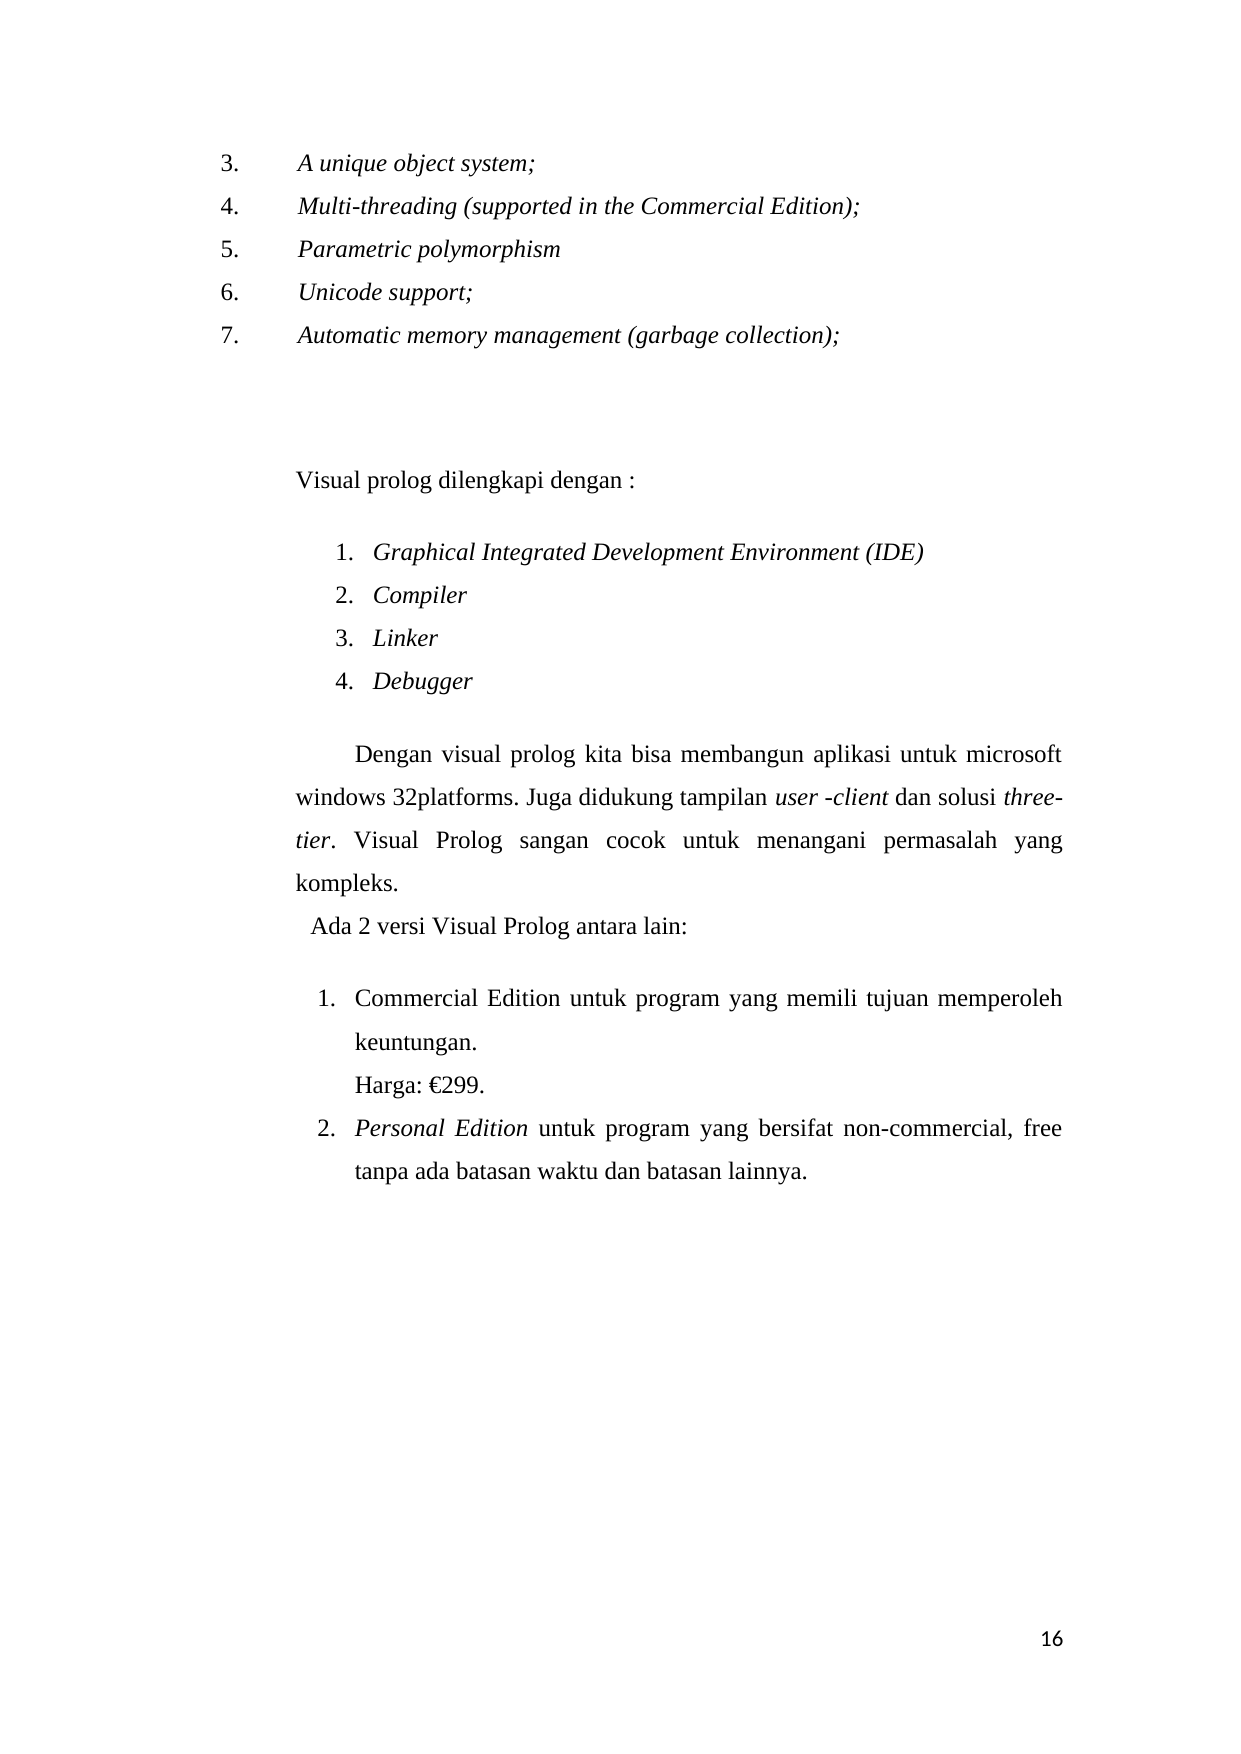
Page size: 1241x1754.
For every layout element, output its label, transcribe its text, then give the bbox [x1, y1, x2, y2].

text Ada 2 versi Visual Prolog antara lain: [310, 911, 1063, 940]
list A unique object system; [148, 148, 1063, 176]
list Automatic memory management (garbage collection); [148, 320, 1063, 349]
list Multi-threading (supported in the Commercial Edition); [148, 191, 1063, 219]
list Graphical Integrated Development Environment (IDE) [335, 537, 1063, 566]
list Commercial Edition untuk program yang memili tujuan memperoleh keuntungan. Harga: €299. [317, 983, 1063, 1098]
list Compiler [335, 580, 1063, 609]
text Visual prolog dilengkapi dengan : [295, 465, 1063, 493]
list Linker [335, 623, 1063, 652]
text Dengan visual prolog kita bisa membangun aplikasi untuk microsoft windows 32platforms. Juga didukung tampilan user -client dan solusi three-tier. Visual Prolog sangan cocok untuk menangani permasalah yang kompleks. [295, 739, 1063, 897]
list Parametric polymorphism [148, 234, 1063, 263]
list Debugger [335, 666, 1063, 695]
list Personal Edition untuk program yang bersifat non-commercial, free tanpa ada batasan waktu dan batasan lainnya. [317, 1113, 1063, 1185]
list Unicode support; [148, 277, 1063, 306]
